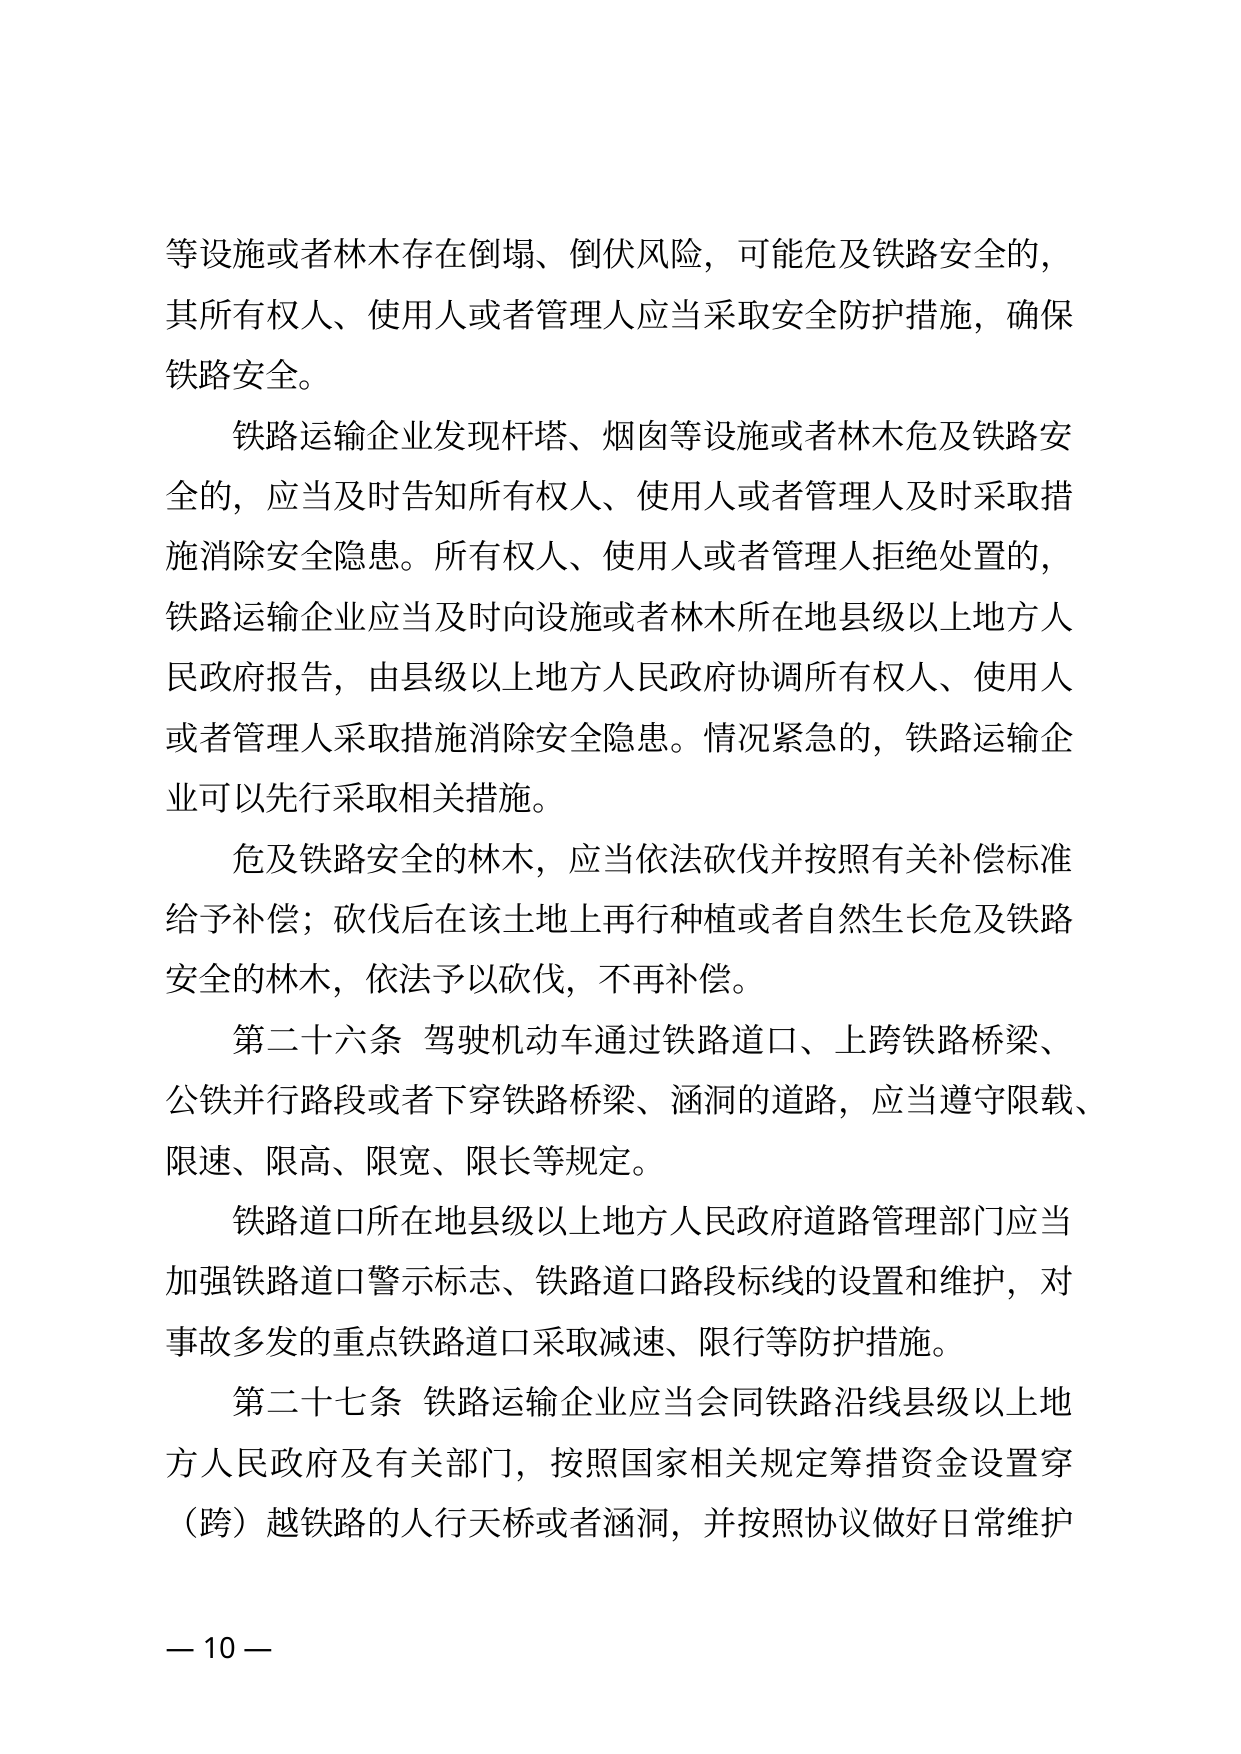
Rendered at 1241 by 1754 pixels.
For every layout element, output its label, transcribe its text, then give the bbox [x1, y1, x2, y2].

text 铁路道口所在地县级以上地方人民政府道路管理部门应当加强铁路道口警示标志、铁路道口路段标线的设置和维护，对事故多发的重点铁路道口采取减速、限行等防护措施。 [165, 1185, 1075, 1366]
text 铁路运输企业发现杆塔、烟囱等设施或者林木危及铁路安全的，应当及时告知所有权人、使用人或者管理人及时采取措施消除安全隐患。所有权人、使用人或者管理人拒绝处置的，铁路运输企业应当及时向设施或者林木所在地县级以上地方人民政府报告，由县级以上地方人民政府协调所有权人、使用人或者管理人采取措施消除安全隐患。情况紧急的，铁路运输企业可以先行采取相关措施。 [165, 400, 1075, 823]
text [165, 1366, 1075, 1548]
text 危及铁路安全的林木，应当依法砍伐并按照有关补偿标准给予补偿；砍伐后在该土地上再行种植或者自然生长危及铁路安全的林木，依法予以砍伐，不再补偿。 [165, 823, 1075, 1004]
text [165, 218, 1075, 400]
text 第二十六条 驾驶机动车通过铁路道口、上跨铁路桥梁、公铁并行路段或者下穿铁路桥梁、涵洞的道路，应当遵守限载、限速、限高、限宽、限长等规定。 [165, 1004, 1075, 1185]
